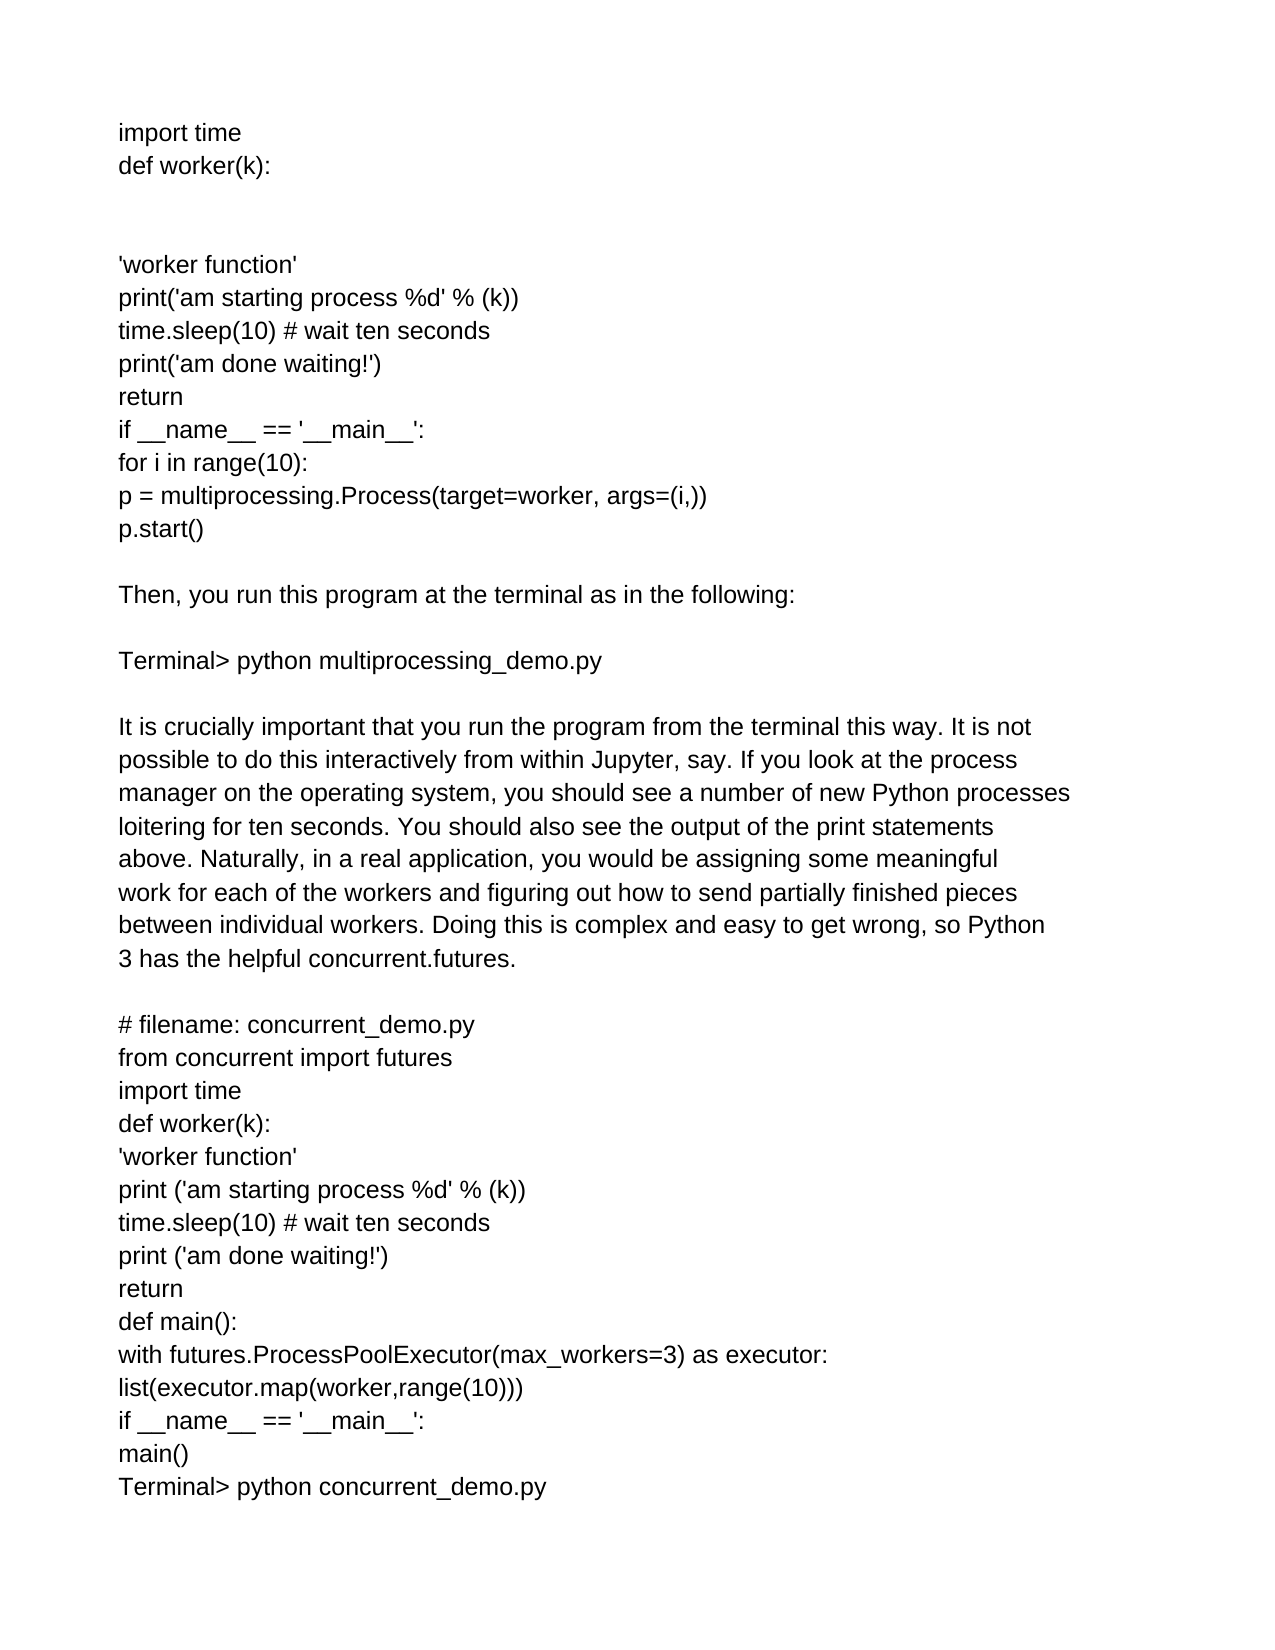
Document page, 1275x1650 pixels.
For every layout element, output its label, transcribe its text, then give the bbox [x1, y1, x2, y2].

text work for each of the workers and figuring out how to send partially finished pieces [118, 877, 1157, 906]
text list(executor.map(worker,range(10))) [118, 1373, 1157, 1402]
text def main(): [118, 1307, 1157, 1336]
text Terminal> python concurrent_demo.py [118, 1472, 1157, 1501]
text from concurrent import futures [118, 1043, 1157, 1071]
text if __name__ == '__main__': [118, 415, 1157, 444]
text for i in range(10): [118, 448, 1157, 477]
text Then, you run this program at the terminal as in the following: [118, 580, 1157, 609]
text time.sleep(10) # wait ten seconds [118, 316, 1157, 345]
text between individual workers. Doing this is complex and easy to get wrong, so Python [118, 911, 1157, 939]
text print('am starting process %d' % (k)) [118, 283, 1157, 312]
text It is crucially important that you run the program from the terminal this way. It is not [118, 712, 1157, 741]
text print('am done waiting!') [118, 349, 1157, 378]
text if __name__ == '__main__': [118, 1406, 1157, 1434]
text def worker(k): [118, 1109, 1157, 1137]
text above. Naturally, in a real application, you would be assigning some meaningful [118, 844, 1157, 873]
text time.sleep(10) # wait ten seconds [118, 1208, 1157, 1236]
text return [118, 1274, 1157, 1302]
text 'worker function' [118, 1142, 1157, 1170]
text 'worker function' [118, 250, 1157, 279]
text p = multiprocessing.Process(target=worker, args=(i,)) [118, 481, 1157, 510]
text p.start() [118, 514, 1157, 543]
text manager on the operating system, you should see a number of new Python processes [118, 778, 1157, 807]
text with futures.ProcessPoolExecutor(max_workers=3) as executor: [118, 1340, 1157, 1368]
text 3 has the helpful concurrent.futures. [118, 943, 1157, 972]
text print ('am starting process %d' % (k)) [118, 1175, 1157, 1203]
text import time [118, 118, 1157, 147]
text return [118, 382, 1157, 411]
text possible to do this interactively from within Jupyter, say. If you look at the process [118, 745, 1157, 774]
text loitering for ten seconds. You should also see the output of the print statements [118, 811, 1157, 840]
text print ('am done waiting!') [118, 1241, 1157, 1269]
text main() [118, 1439, 1157, 1468]
text Terminal> python multiprocessing_demo.py [118, 646, 1157, 675]
text # filename: concurrent_demo.py [118, 1009, 1157, 1038]
text import time [118, 1076, 1157, 1104]
text def worker(k): [118, 151, 1157, 180]
